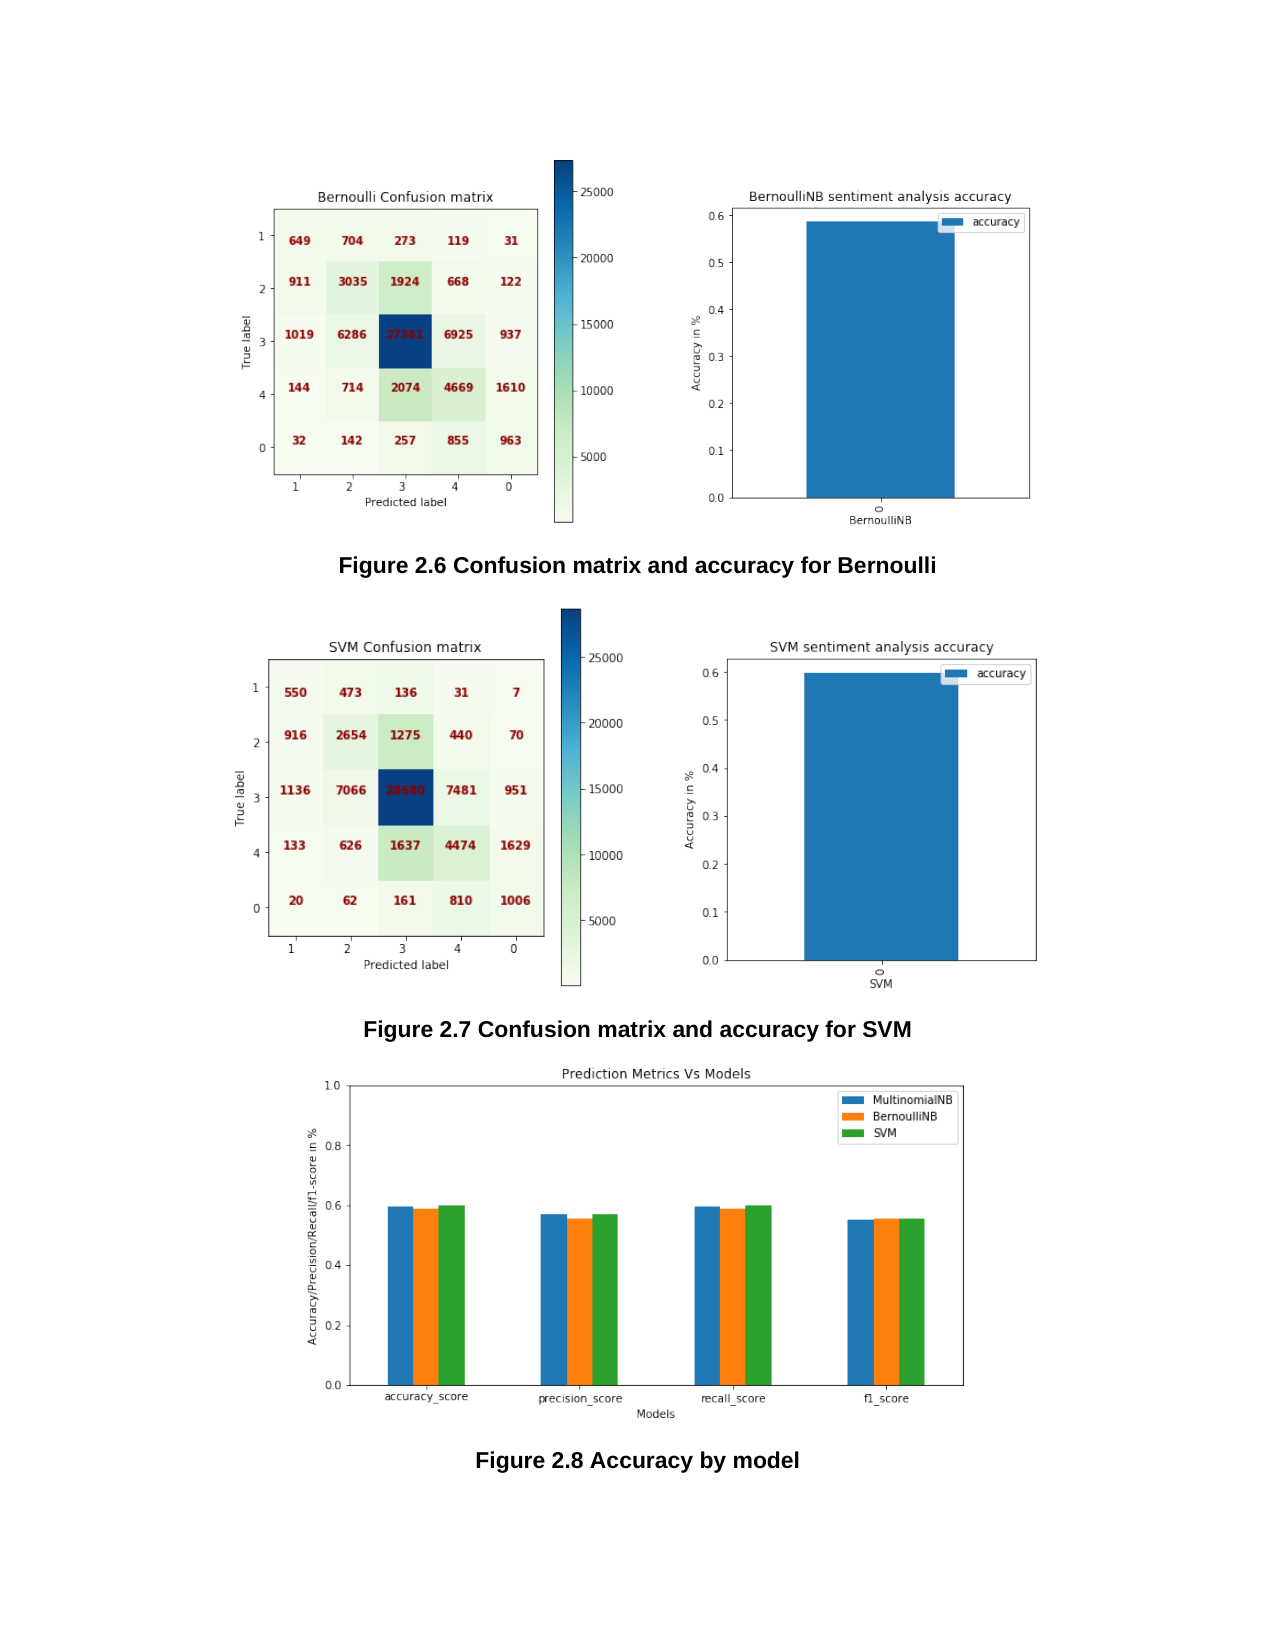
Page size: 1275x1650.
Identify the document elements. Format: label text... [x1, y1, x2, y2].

text Figure 2.7 Confusion matrix and accuracy for SVM [150, 1016, 1125, 1042]
text Figure 2.8 Accuracy by model [150, 1447, 1125, 1473]
picture [228, 597, 632, 998]
text Figure 2.6 Confusion matrix and accuracy for Bernoulli [150, 552, 1125, 578]
picture [301, 1061, 974, 1428]
picture [685, 183, 1040, 534]
picture [678, 633, 1047, 998]
picture [235, 150, 622, 534]
